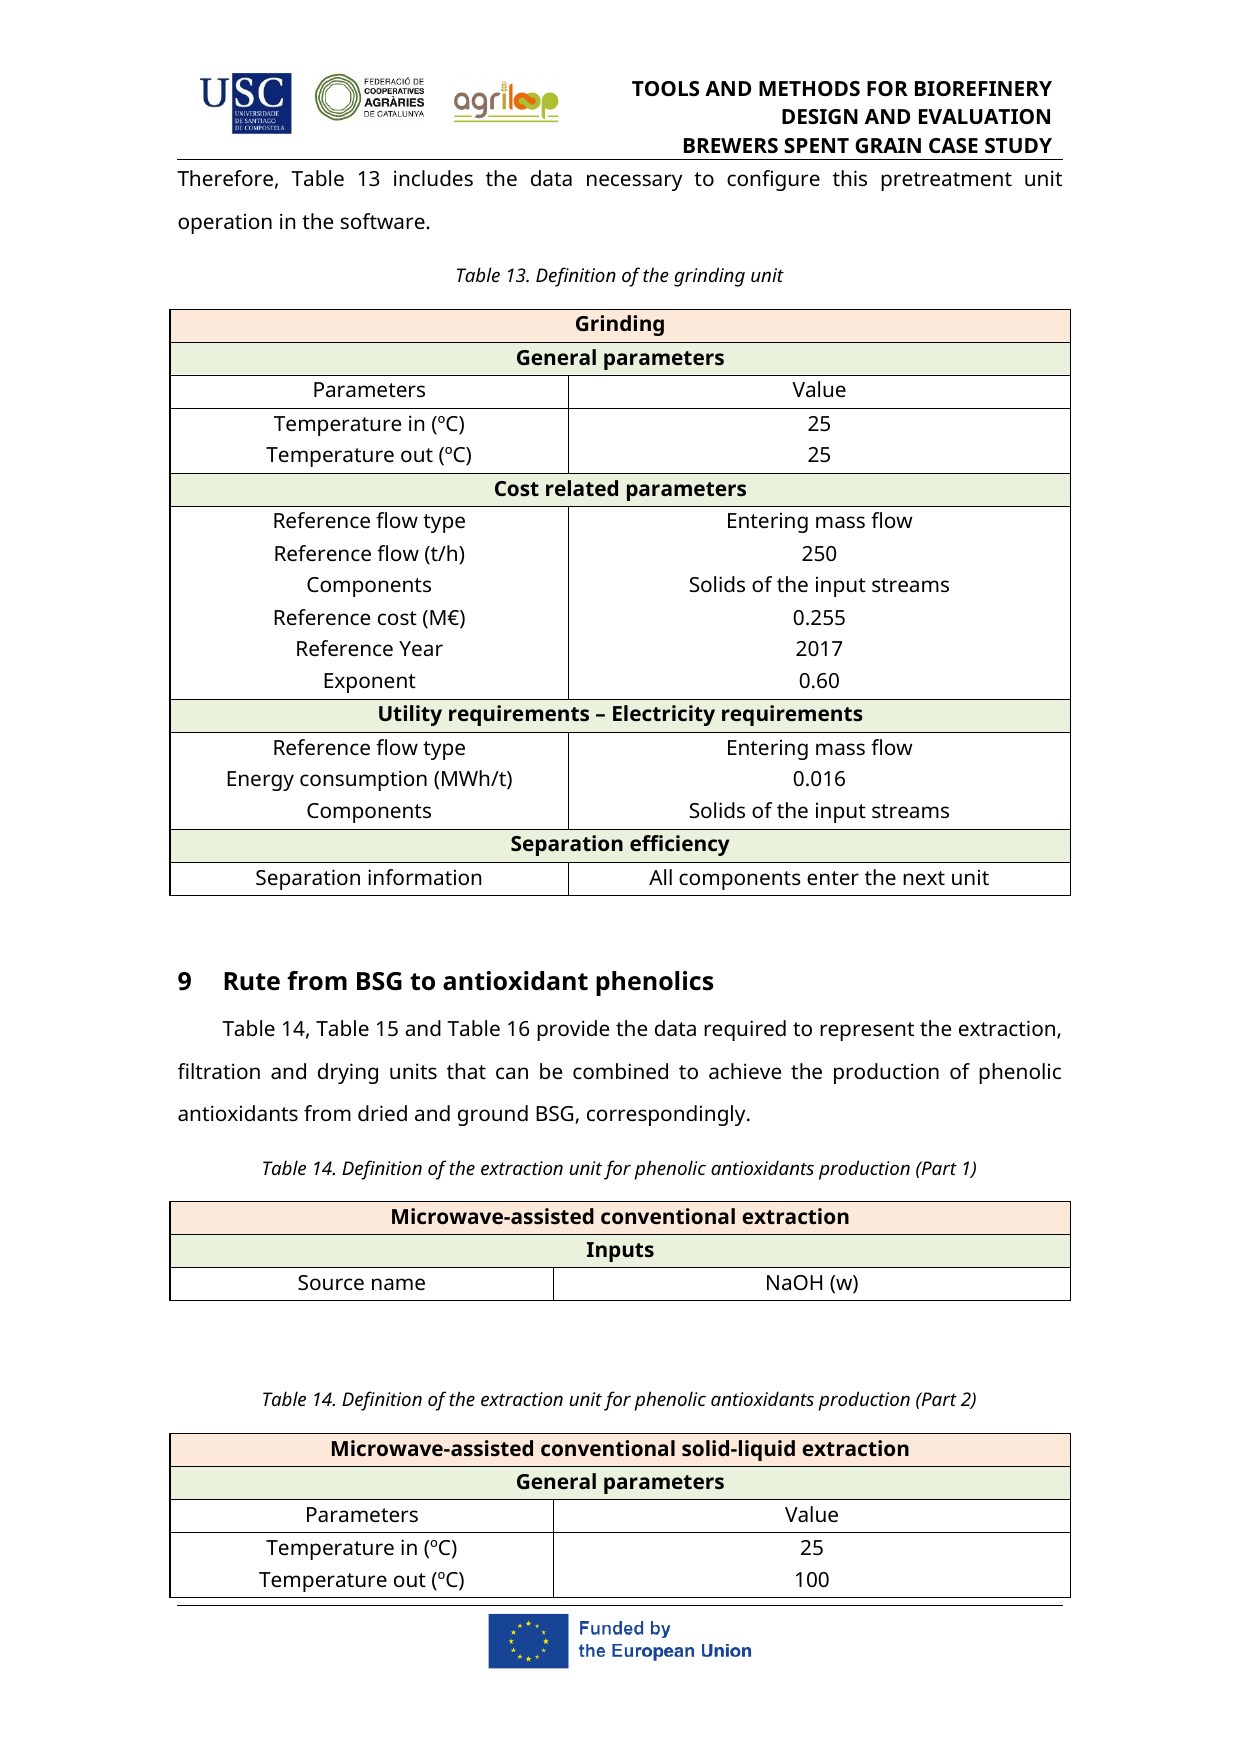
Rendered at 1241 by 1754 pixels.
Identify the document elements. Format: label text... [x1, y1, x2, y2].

table_header Microwave-assisted conventional solid-liquid extraction [171, 1434, 1070, 1466]
table_cell Exponent [171, 667, 568, 698]
text Table 13. Definition of the grinding unit [177, 262, 1063, 288]
table_header Microwave-assisted conventional extraction [171, 1202, 1070, 1234]
table_cell Parameters [171, 1500, 553, 1532]
table_cell 0.016 [569, 765, 1070, 797]
table_cell 0.255 [569, 603, 1070, 634]
table_cell Reference flow (t/h) [171, 539, 568, 571]
text Table 14. Definition of the extraction unit for phenolic antioxidants production (Part 1) [177, 1155, 1063, 1180]
table_cell 25 [554, 1533, 1070, 1565]
table_cell General parameters [171, 1467, 1070, 1499]
table_cell 100 [554, 1565, 1070, 1597]
table_cell Reference Year [171, 635, 568, 667]
table_cell Value [569, 376, 1070, 408]
table_cell Components [171, 571, 568, 603]
table_cell Parameters [171, 376, 568, 408]
table_cell NaOH (w) [554, 1268, 1070, 1300]
table_cell Reference flow type [171, 733, 568, 764]
table_cell Solids of the input streams [569, 571, 1070, 603]
table_cell Entering mass flow [569, 507, 1070, 539]
table_cell Separation efficiency [171, 830, 1070, 862]
picture [314, 73, 425, 121]
picture [199, 73, 292, 134]
table_cell Temperature in (ºC) [171, 1533, 553, 1565]
table_cell Temperature out (ºC) [171, 441, 568, 473]
table_cell Entering mass flow [569, 733, 1070, 764]
table_cell Reference flow type [171, 507, 568, 539]
table_cell Utility requirements – Electricity requirements [171, 700, 1070, 732]
table_cell General parameters [171, 343, 1070, 374]
table_cell 2017 [569, 635, 1070, 667]
table_cell All components enter the next unit [569, 863, 1070, 894]
table_cell Components [171, 797, 568, 828]
table_header Grinding [171, 310, 1070, 342]
table_cell Temperature out (ºC) [171, 1565, 553, 1597]
table_cell 0.60 [569, 667, 1070, 698]
text Table 14. Definition of the extraction unit for phenolic antioxidants production (Part 2) [177, 1387, 1063, 1412]
table_cell 250 [569, 539, 1070, 571]
table_cell Cost related parameters [171, 474, 1070, 506]
picture [483, 1607, 757, 1669]
subtitle Rute from BSG to antioxidant phenolics [177, 963, 1063, 997]
table_cell Value [554, 1500, 1070, 1532]
text Table 14, Table 15 and Table 16 provide the data required to represent the extraction, filtration and drying units that can be combined to achieve the production of phenolic antioxidants from dried and ground BSG, correspondingly. [177, 1014, 1063, 1128]
table_cell Reference cost (M€) [171, 603, 568, 634]
table_cell Separation information [171, 863, 568, 894]
table_cell Solids of the input streams [569, 797, 1070, 828]
table_cell Inputs [171, 1235, 1070, 1267]
table_cell Energy consumption (MWh/t) [171, 765, 568, 797]
table_cell 25 [569, 441, 1070, 473]
table_cell 25 [569, 409, 1070, 441]
table_cell Temperature in (ºC) [171, 409, 568, 441]
picture [446, 73, 561, 124]
table_cell Source name [171, 1268, 553, 1300]
